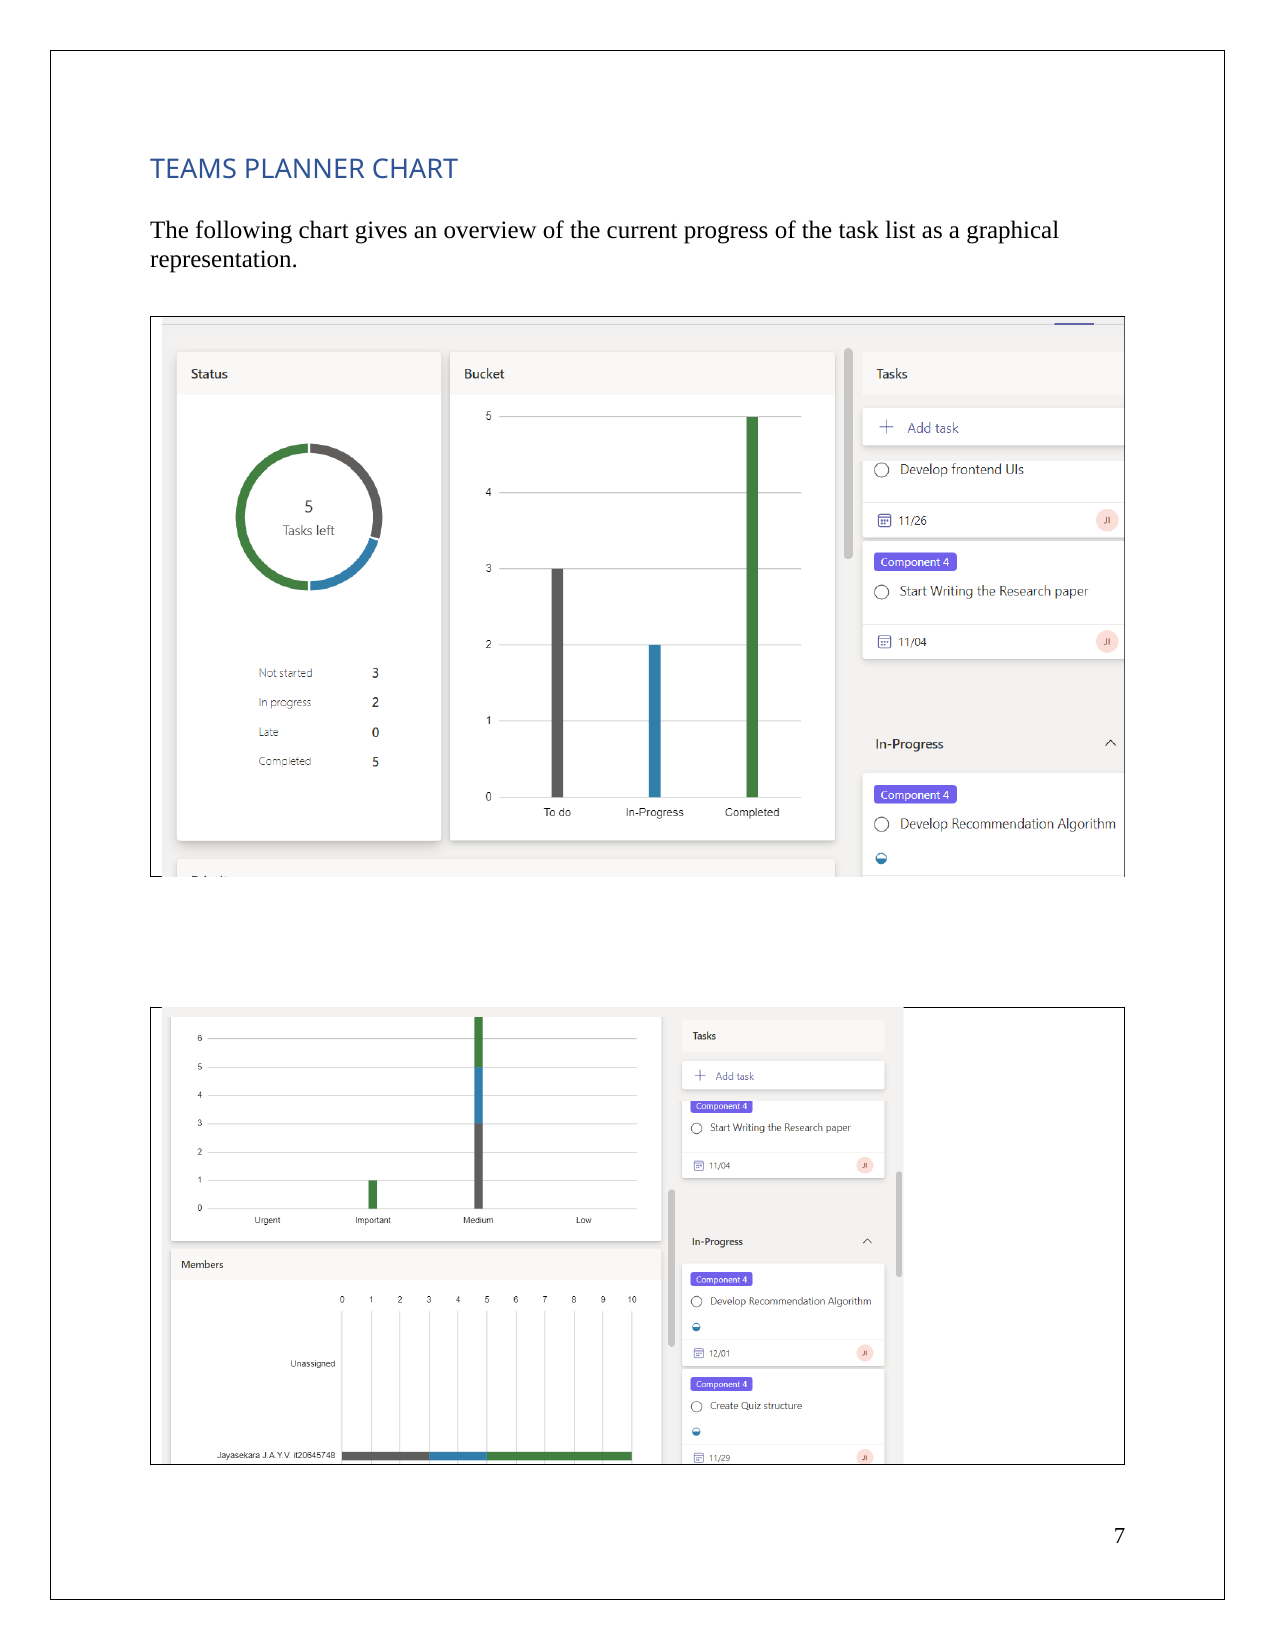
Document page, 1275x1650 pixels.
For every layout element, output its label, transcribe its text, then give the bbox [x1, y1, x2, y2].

picture [161, 1007, 904, 1464]
subtitle TEAMS PLANNER CHART [150, 150, 1125, 187]
picture [161, 317, 1125, 877]
table_header [151, 1008, 161, 1464]
table_header [904, 1008, 1124, 1464]
table_header [151, 317, 161, 876]
text The following chart gives an overview of the current progress of the task list as a graphical representation. [150, 216, 1125, 273]
